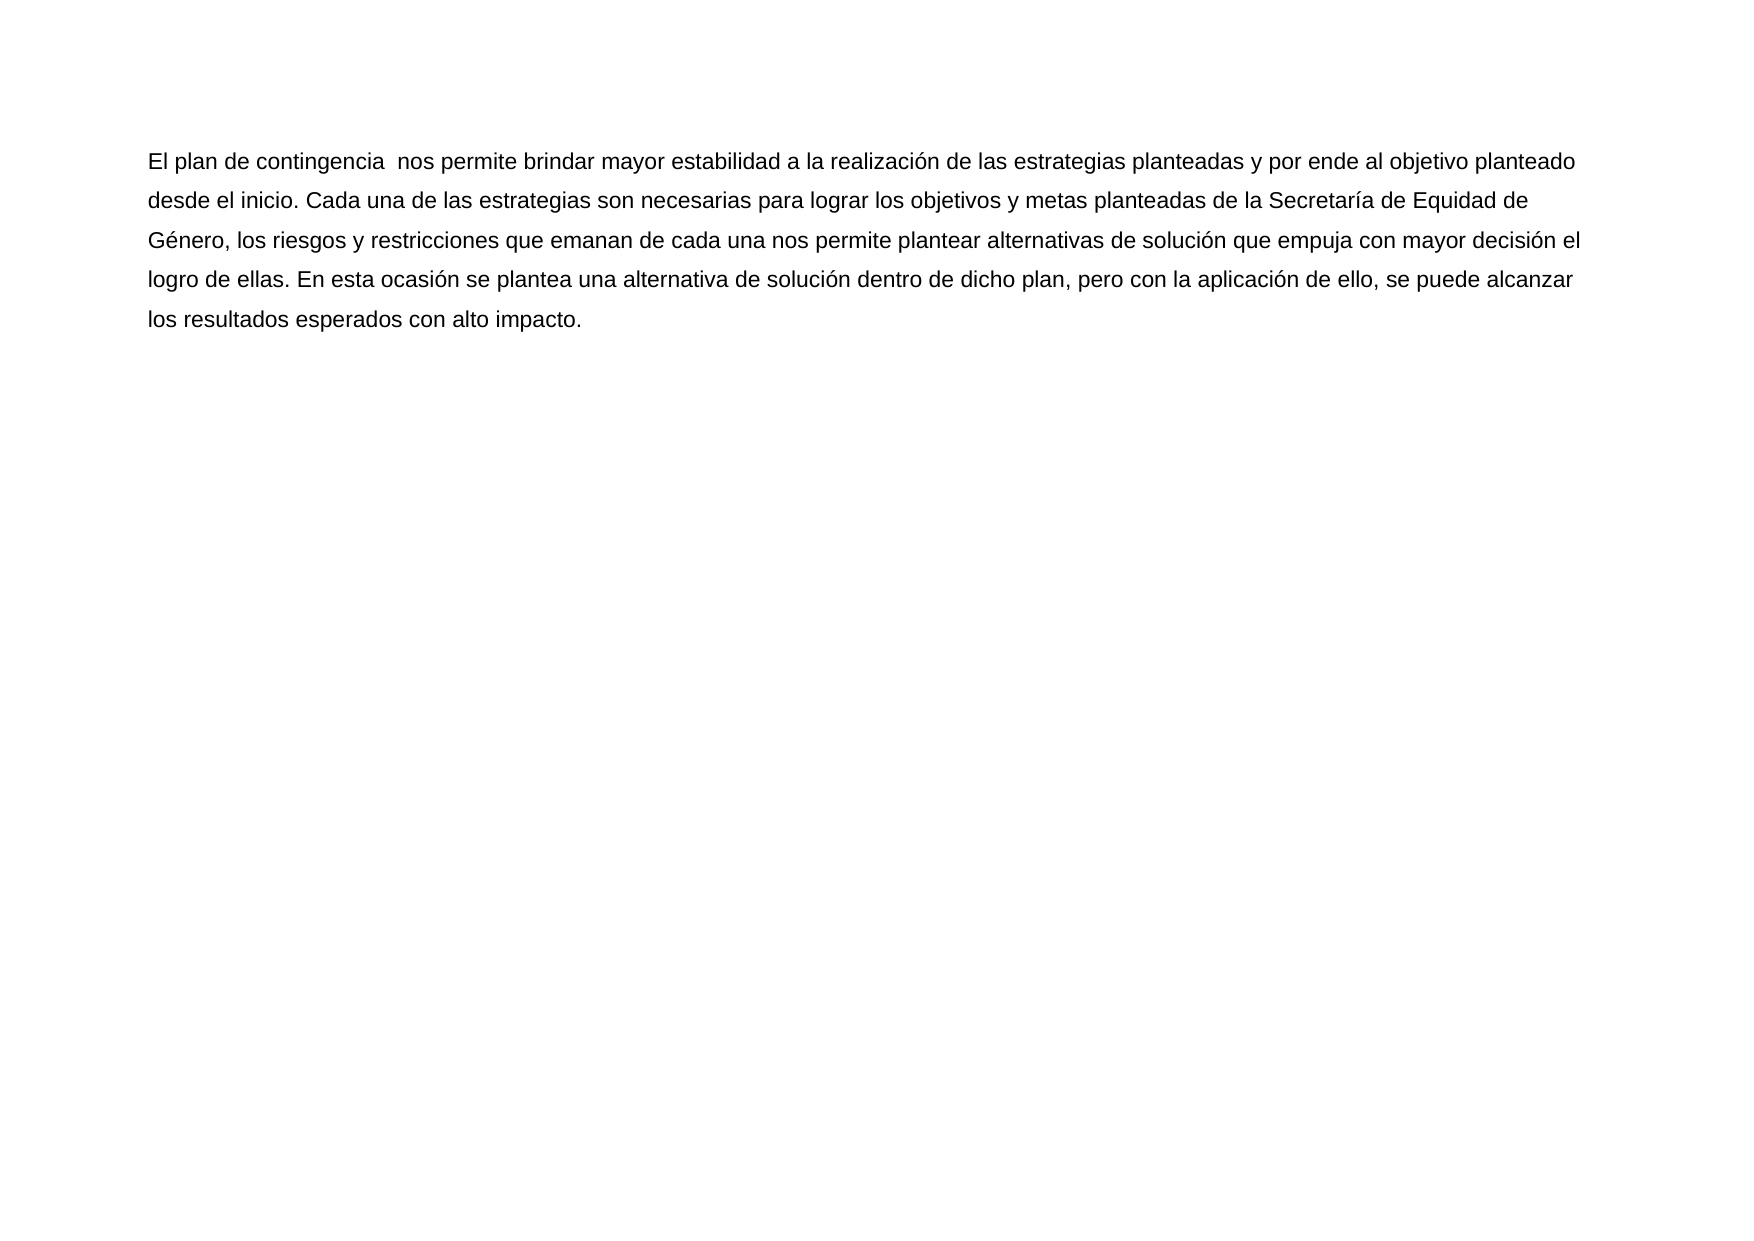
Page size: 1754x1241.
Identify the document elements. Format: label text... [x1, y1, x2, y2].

text El plan de contingencia nos permite brindar mayor estabilidad a la realización de las estrategias planteadas y por ende al objetivo planteado desde el inicio. Cada una de las estrategias son necesarias para lograr los objetivos y metas planteadas de la Secretaría de Equidad de Género, los riesgos y restricciones que emanan de cada una nos permite plantear alternativas de solución que empuja con mayor decisión el logro de ellas. En esta ocasión se plantea una alternativa de solución dentro de dicho plan, pero con la aplicación de ello, se puede alcanzar los resultados esperados con alto impacto. [148, 148, 1606, 332]
